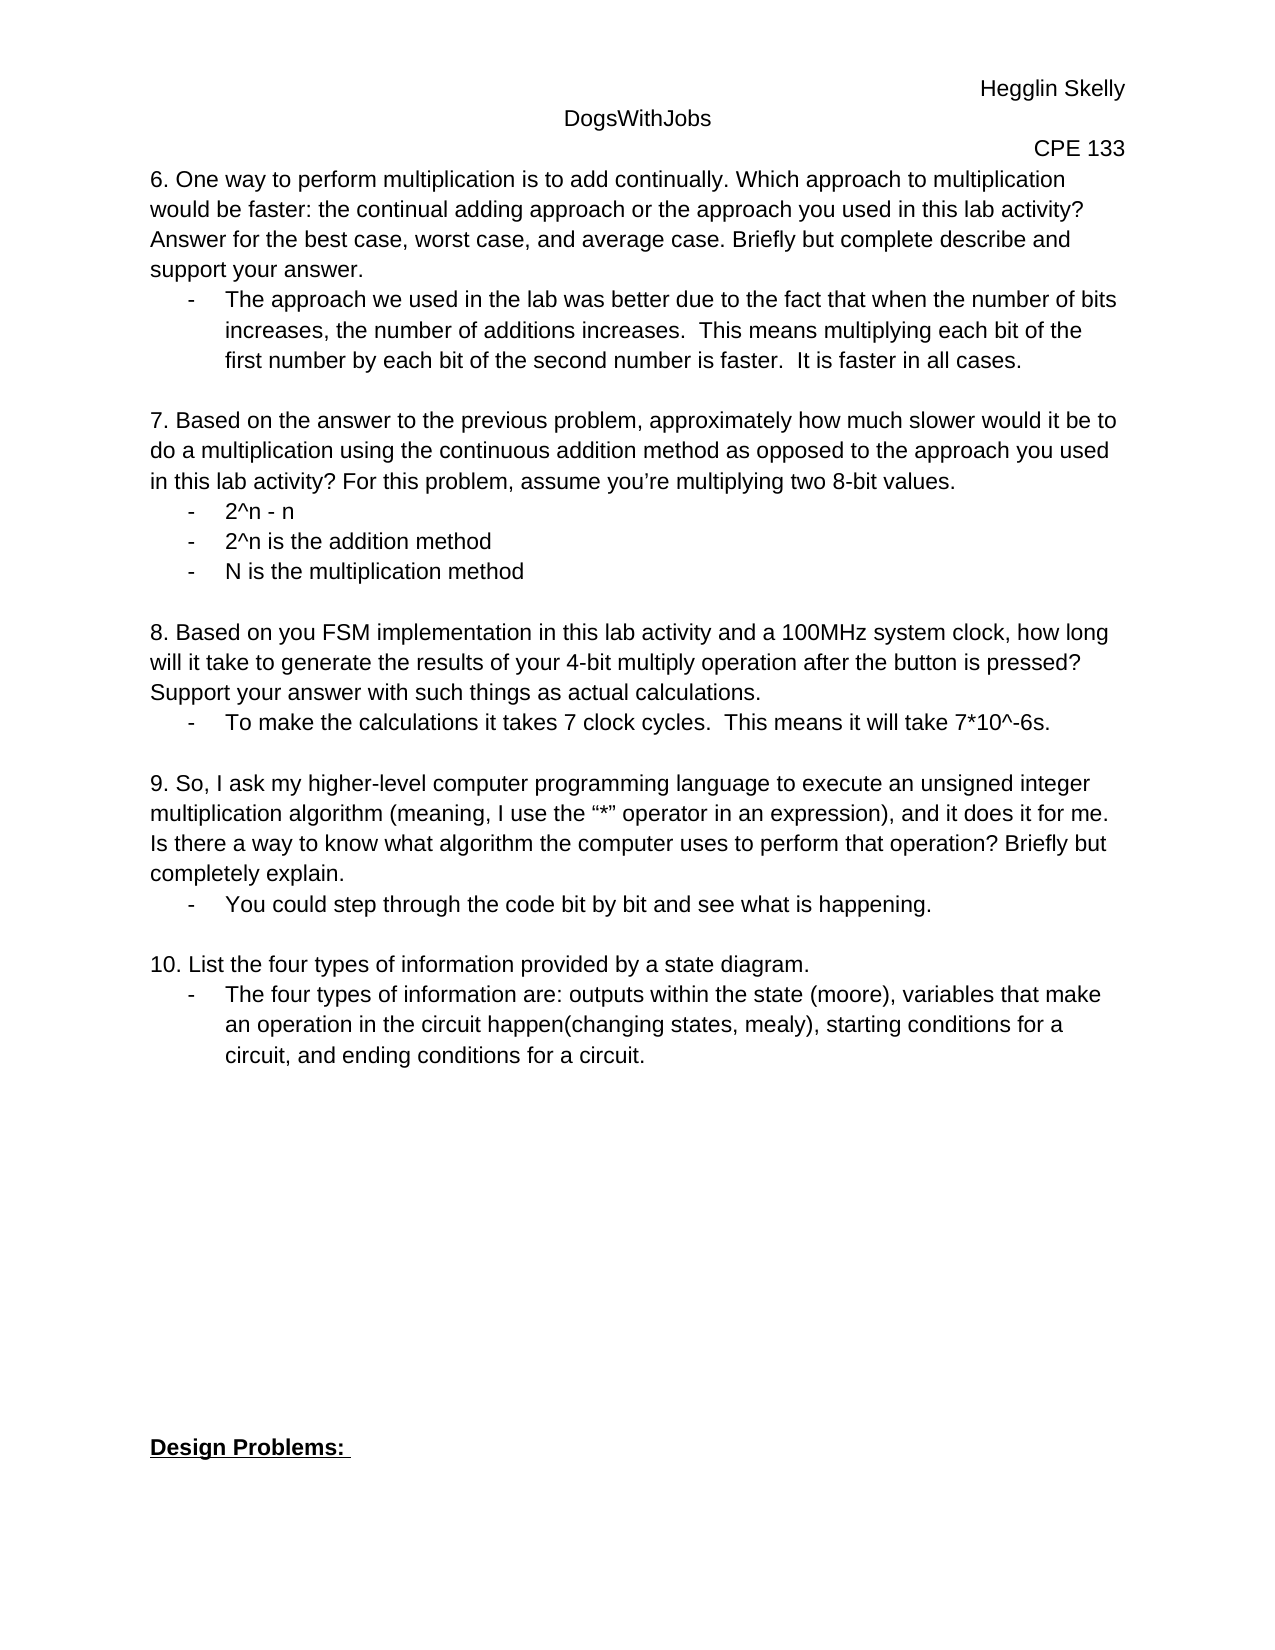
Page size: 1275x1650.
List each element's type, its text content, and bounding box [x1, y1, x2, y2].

list N is the multiplication method [187, 558, 1125, 585]
list The four types of information are: outputs within the state (moore), variables that make an operation in the circuit happen(changing states, mealy), starting conditions for a circuit, and ending conditions for a circuit. [187, 981, 1125, 1068]
text 6. One way to perform multiplication is to add continually. Which approach to multiplication would be faster: the continual adding approach or the approach you used in this lab activity? Answer for the best case, worst case, and average case. Briefly but complete describe and support your answer. [150, 166, 1125, 283]
text 7. Based on the answer to the previous problem, approximately how much slower would it be to do a multiplication using the continuous addition method as opposed to the approach you used in this lab activity? For this problem, assume you’re multiplying two 8-bit values. [150, 407, 1125, 494]
list 2^n is the addition method [187, 528, 1125, 554]
text Design Problems: [150, 1434, 1125, 1461]
text 8. Based on you FSM implementation in this lab activity and a 100MHz system clock, how long will it take to generate the results of your 4-bit multiply operation after the button is pressed? Support your answer with such things as actual calculations. [150, 619, 1125, 706]
text 10. List the four types of information provided by a state diagram. [150, 951, 1125, 977]
list To make the calculations it takes 7 clock cycles. This means it will take 7*10^-6s. [187, 709, 1125, 736]
list You could step through the code bit by bit and see what is happening. [187, 891, 1125, 917]
list The approach we used in the lab was better due to the fact that when the number of bits increases, the number of additions increases. This means multiplying each bit of the first number by each bit of the second number is faster. It is faster in all cases. [187, 286, 1125, 373]
text 9. So, I ask my higher-level computer programming language to execute an unsigned integer multiplication algorithm (meaning, I use the “*” operator in an expression), and it does it for me. Is there a way to know what algorithm the computer uses to perform that operation? Briefly but completely explain. [150, 770, 1125, 887]
list 2^n - n [187, 498, 1125, 524]
